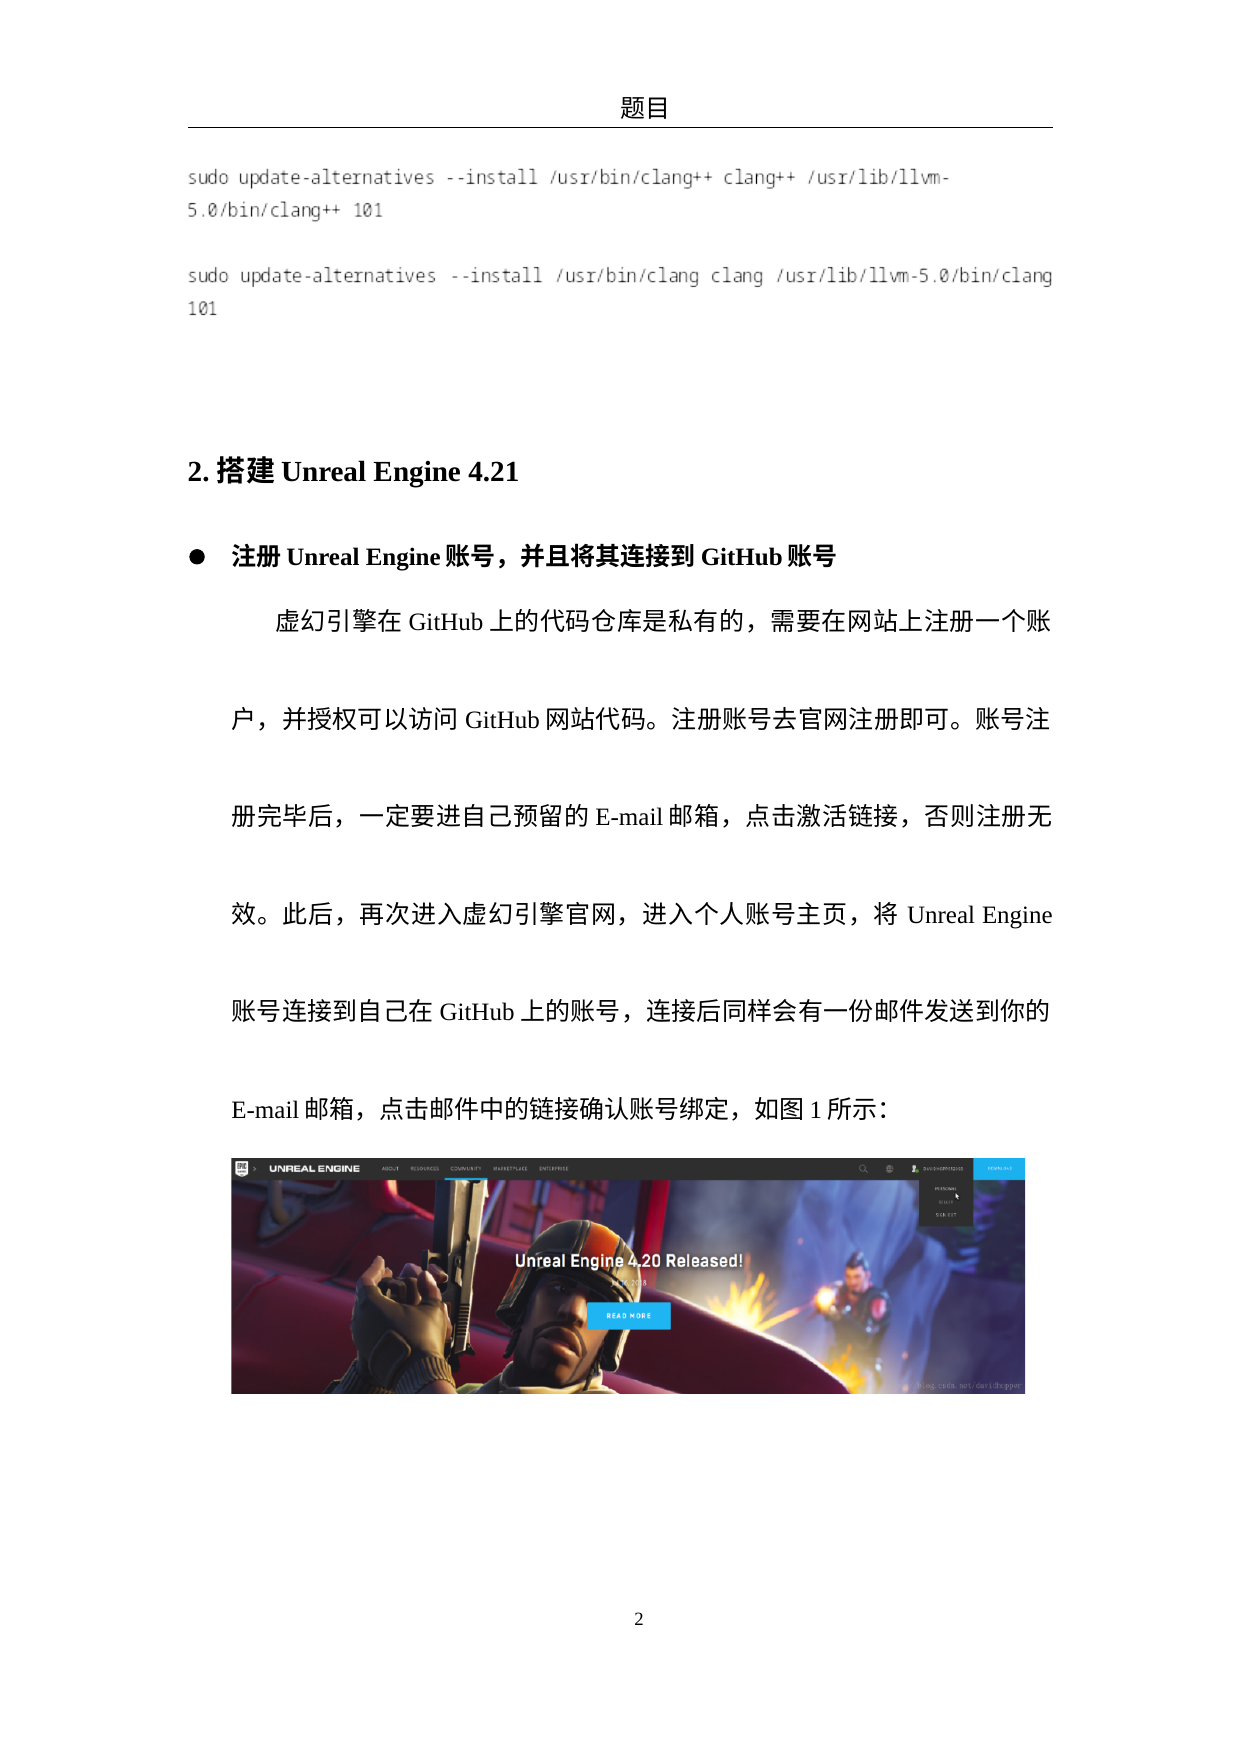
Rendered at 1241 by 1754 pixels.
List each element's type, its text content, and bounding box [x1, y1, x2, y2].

list 注册Unreal Engine账号，并且将其连接到GitHub账号 [187, 522, 1053, 587]
picture [231, 1158, 1025, 1394]
list 虚幻引擎在GitHub上的代码仓库是私有的，需要在网站上注册一个账户，并授权可以访问GitHub网站代码。注册账号去官网注册即可。账号注册完毕后，一定要进自己预留的E-mail邮箱，点击激活链接，否则注册无效。此后，再次进入虚幻引擎官网，进入个人账号主页，将Unreal Engine账号连接到自己在GitHub上的账号，连接后同样会有一份邮件发送到你的E-mail邮箱，点击邮件中的链接确认账号绑定，如图1所示： [231, 587, 1053, 1140]
subtitle 2. 搭建Unreal Engine 4.21 [187, 436, 1053, 501]
